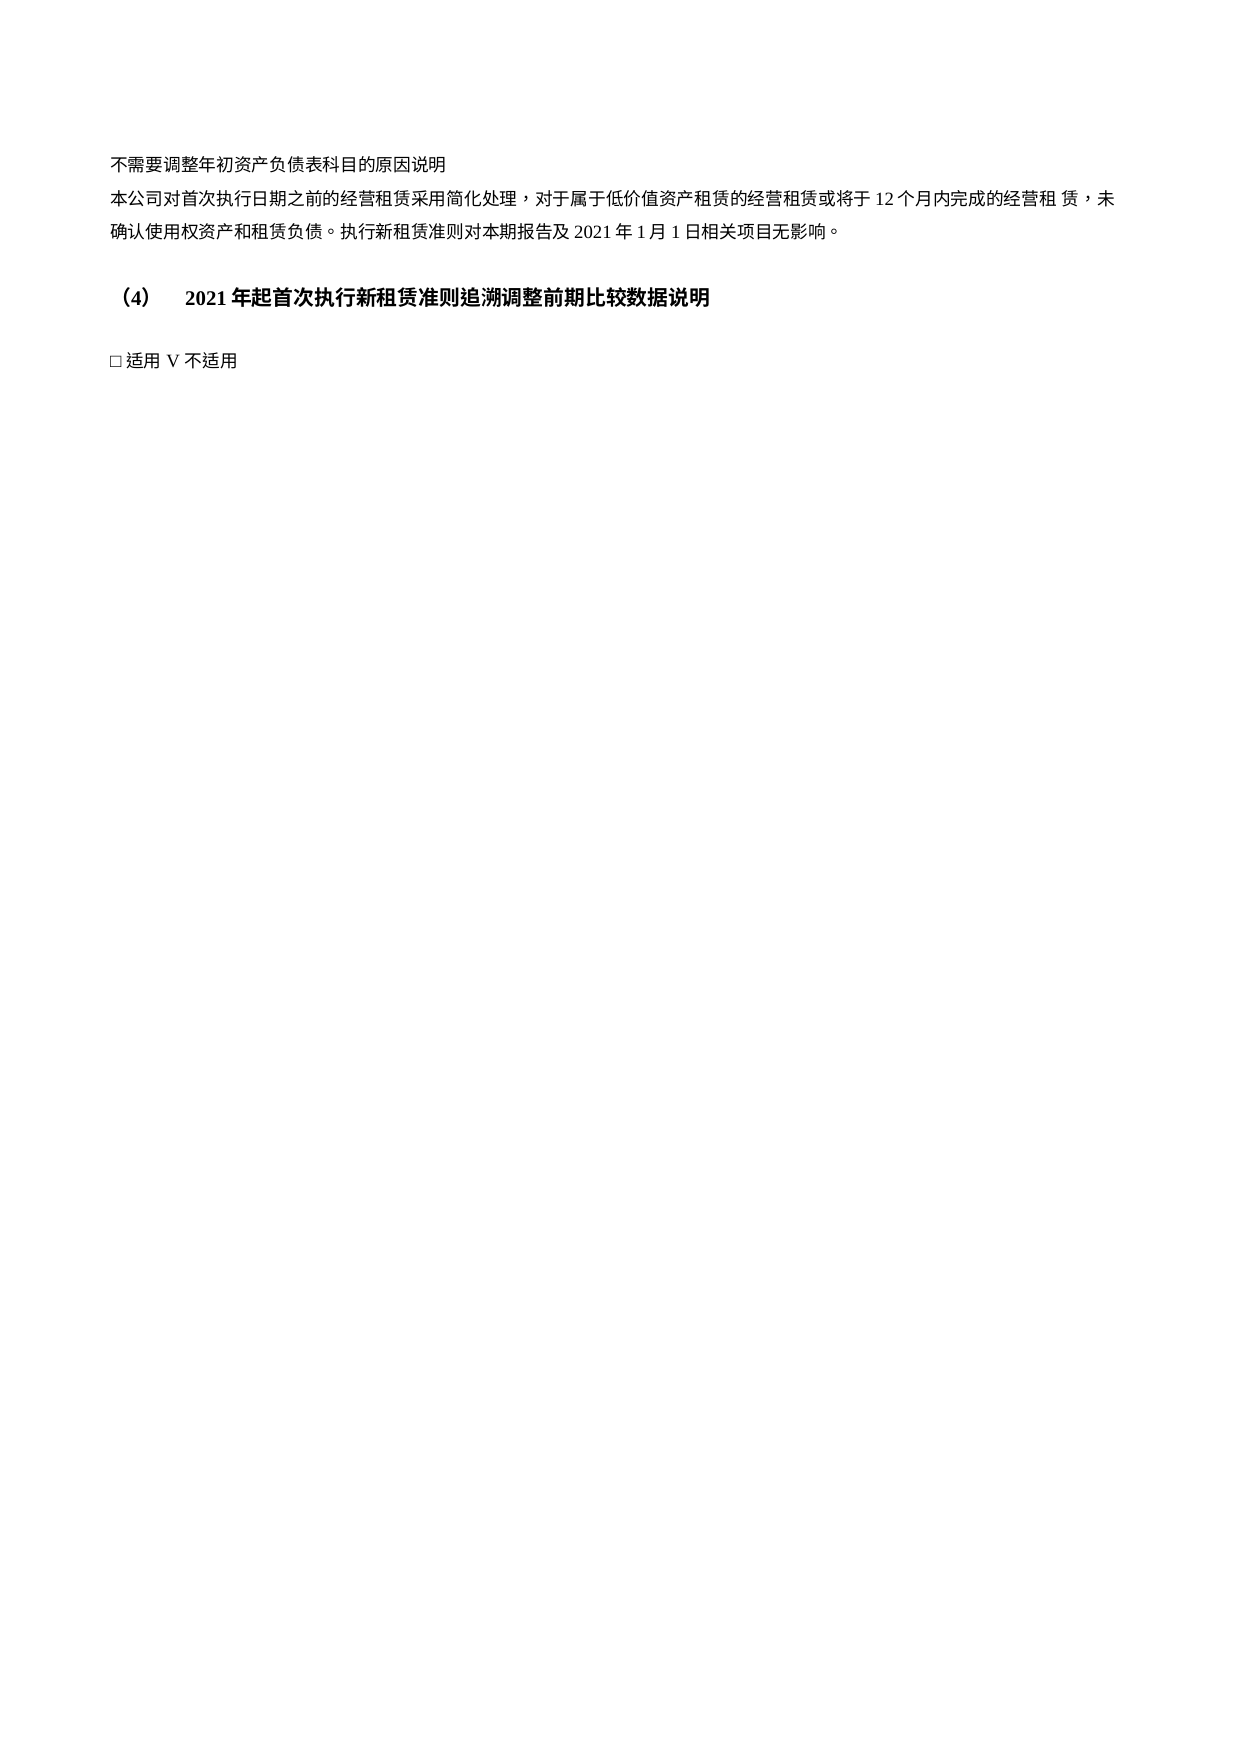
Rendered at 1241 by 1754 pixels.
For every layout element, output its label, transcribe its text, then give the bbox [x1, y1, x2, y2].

text 不需要调整年初资产负债表科目的原因说明 [110, 145, 1131, 179]
text □ 适用 V 不适用 [110, 341, 1131, 374]
text 本公司对首次执行日期之前的经营租赁采用简化处理，对于属于低价值资产租赁的经营租赁或将于12个月内完成的经营租 赁，未确认使用权资产和租赁负债。执行新租赁准则对本期报告及2021年1月1日相关项目无影响。 [110, 179, 1131, 246]
subtitle （4） 2021年起首次执行新租赁准则追溯调整前期比较数据说明 [110, 283, 1131, 312]
